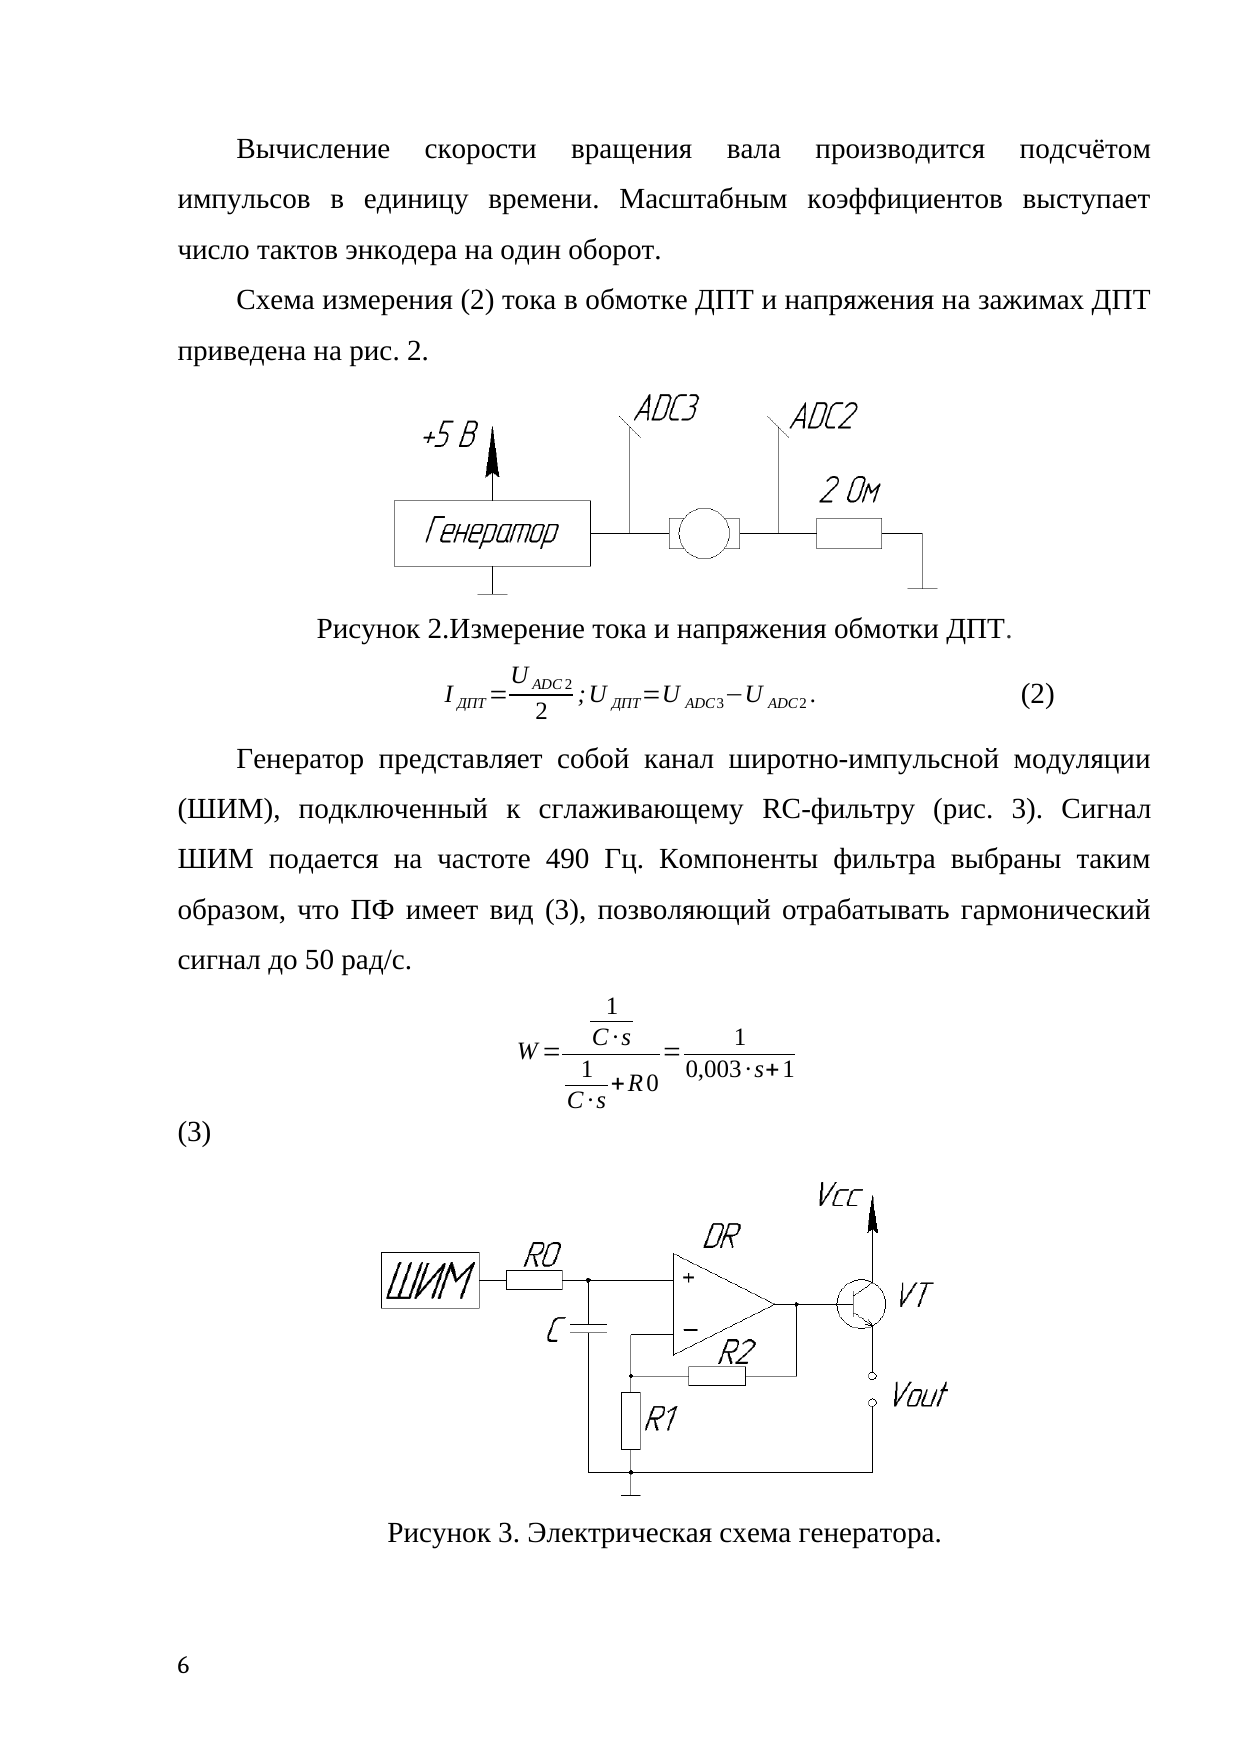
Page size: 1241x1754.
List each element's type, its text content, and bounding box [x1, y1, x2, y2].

text (3) [177, 993, 1152, 1148]
text Рисунок 2.Измерение тока и напряжения обмотки ДПТ. [177, 611, 1152, 645]
picture [373, 1176, 956, 1499]
text Схема измерения (2) тока в обмотке ДПТ и напряжения на зажимах ДПТ приведена на рис. 2. [177, 282, 1152, 366]
picture [387, 382, 942, 595]
text (2) [177, 662, 1152, 724]
text Вычисление скорости вращения вала производится подсчётом импульсов в единицу времени. Масштабным коэффициентов выступает число тактов энкодера на один оборот. [177, 131, 1152, 266]
text Рисунок 3. Электрическая схема генератора. [177, 1515, 1152, 1549]
text Генератор представляет собой канал широтно-импульсной модуляции (ШИМ), подключенный к сглаживающему RC-фильтру (рис. 3). Сигнал ШИМ подается на частоте 490 Гц. Компоненты фильтра выбраны таким образом, что ПФ имеет вид (3), позволяющий отрабатывать гармонический сигнал до 50 рад/с. [177, 741, 1152, 976]
